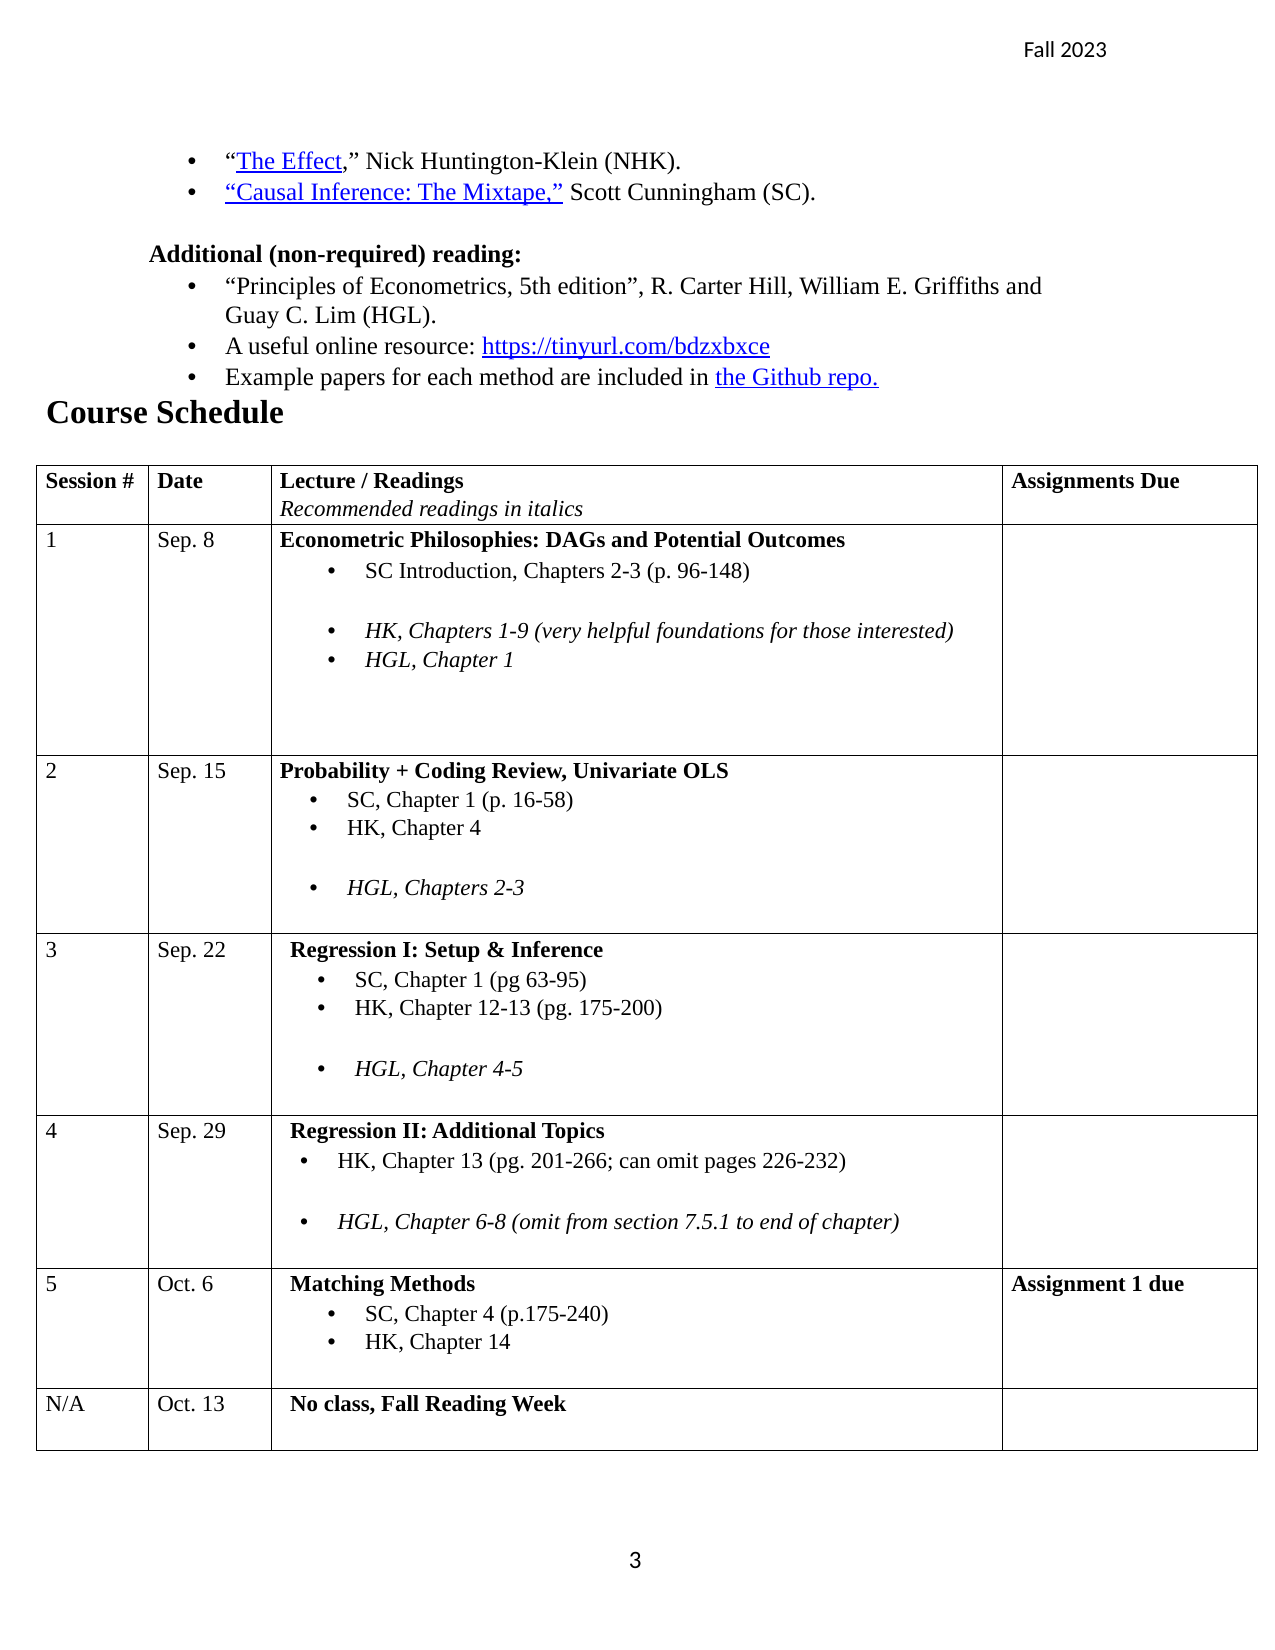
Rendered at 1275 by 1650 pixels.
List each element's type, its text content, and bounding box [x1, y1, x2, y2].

table_header Assignments Due [1003, 466, 1257, 524]
subtitle Course Schedule [46, 392, 1100, 431]
list “The Effect,” Nick Huntington-Klein (NHK). [187, 146, 1099, 175]
table_cell N/A [37, 1389, 148, 1450]
table_cell 1 [37, 525, 148, 755]
table_cell Regression I: Setup & Inference SC, Chapter 1 (pg 63-95) HK, Chapter 12-13 (pg. 175-200) HGL, Chapter 4-5 [272, 934, 1002, 1115]
table_cell Assignment 1 due [1003, 1269, 1257, 1388]
list A useful online resource: https://tinyurl.com/bdzxbxce [187, 331, 1099, 360]
list “Causal Inference: The Mixtape,” Scott Cunningham (SC). [187, 177, 1099, 206]
table_cell Sep. 29 [149, 1116, 271, 1267]
table_header Date [149, 466, 271, 524]
table_cell 3 [37, 934, 148, 1115]
table_cell [1003, 1116, 1257, 1267]
table_cell [1003, 1389, 1257, 1450]
table_cell 5 [37, 1269, 148, 1388]
table_header Session # [37, 466, 148, 524]
table_cell 2 [37, 756, 148, 933]
table_cell Econometric Philosophies: DAGs and Potential Outcomes SC Introduction, Chapters 2-3 (p. 96-148) HK, Chapters 1-9 (very helpful foundations for those interested) HGL, Chapter 1 [272, 525, 1002, 755]
table_cell [1003, 934, 1257, 1115]
list “Principles of Econometrics, 5th edition”, R. Carter Hill, William E. Griffiths and Guay C. Lim (HGL). [187, 271, 1099, 329]
table_cell 4 [37, 1116, 148, 1267]
table_cell Sep. 8 [149, 525, 271, 755]
table_cell Sep. 15 [149, 756, 271, 933]
table_cell Regression II: Additional Topics HK, Chapter 13 (pg. 201-266; can omit pages 226-232) HGL, Chapter 6-8 (omit from section 7.5.1 to end of chapter) [272, 1116, 1002, 1267]
table_cell Oct. 6 [149, 1269, 271, 1388]
table_cell Probability + Coding Review, Univariate OLS SC, Chapter 1 (p. 16-58) HK, Chapter 4 HGL, Chapters 2-3 [272, 756, 1002, 933]
text Additional (non-required) reading: [148, 239, 1100, 267]
table_cell No class, Fall Reading Week [272, 1389, 1002, 1450]
table_header Lecture / Readings Recommended readings in italics [272, 466, 1002, 524]
table_cell Sep. 22 [149, 934, 271, 1115]
table_cell [1003, 756, 1257, 933]
table_cell Oct. 13 [149, 1389, 271, 1450]
list Example papers for each method are included in the Github repo. [187, 362, 1099, 390]
table_cell Matching Methods SC, Chapter 4 (p.175-240) HK, Chapter 14 [272, 1269, 1002, 1388]
table_cell [1003, 525, 1257, 755]
